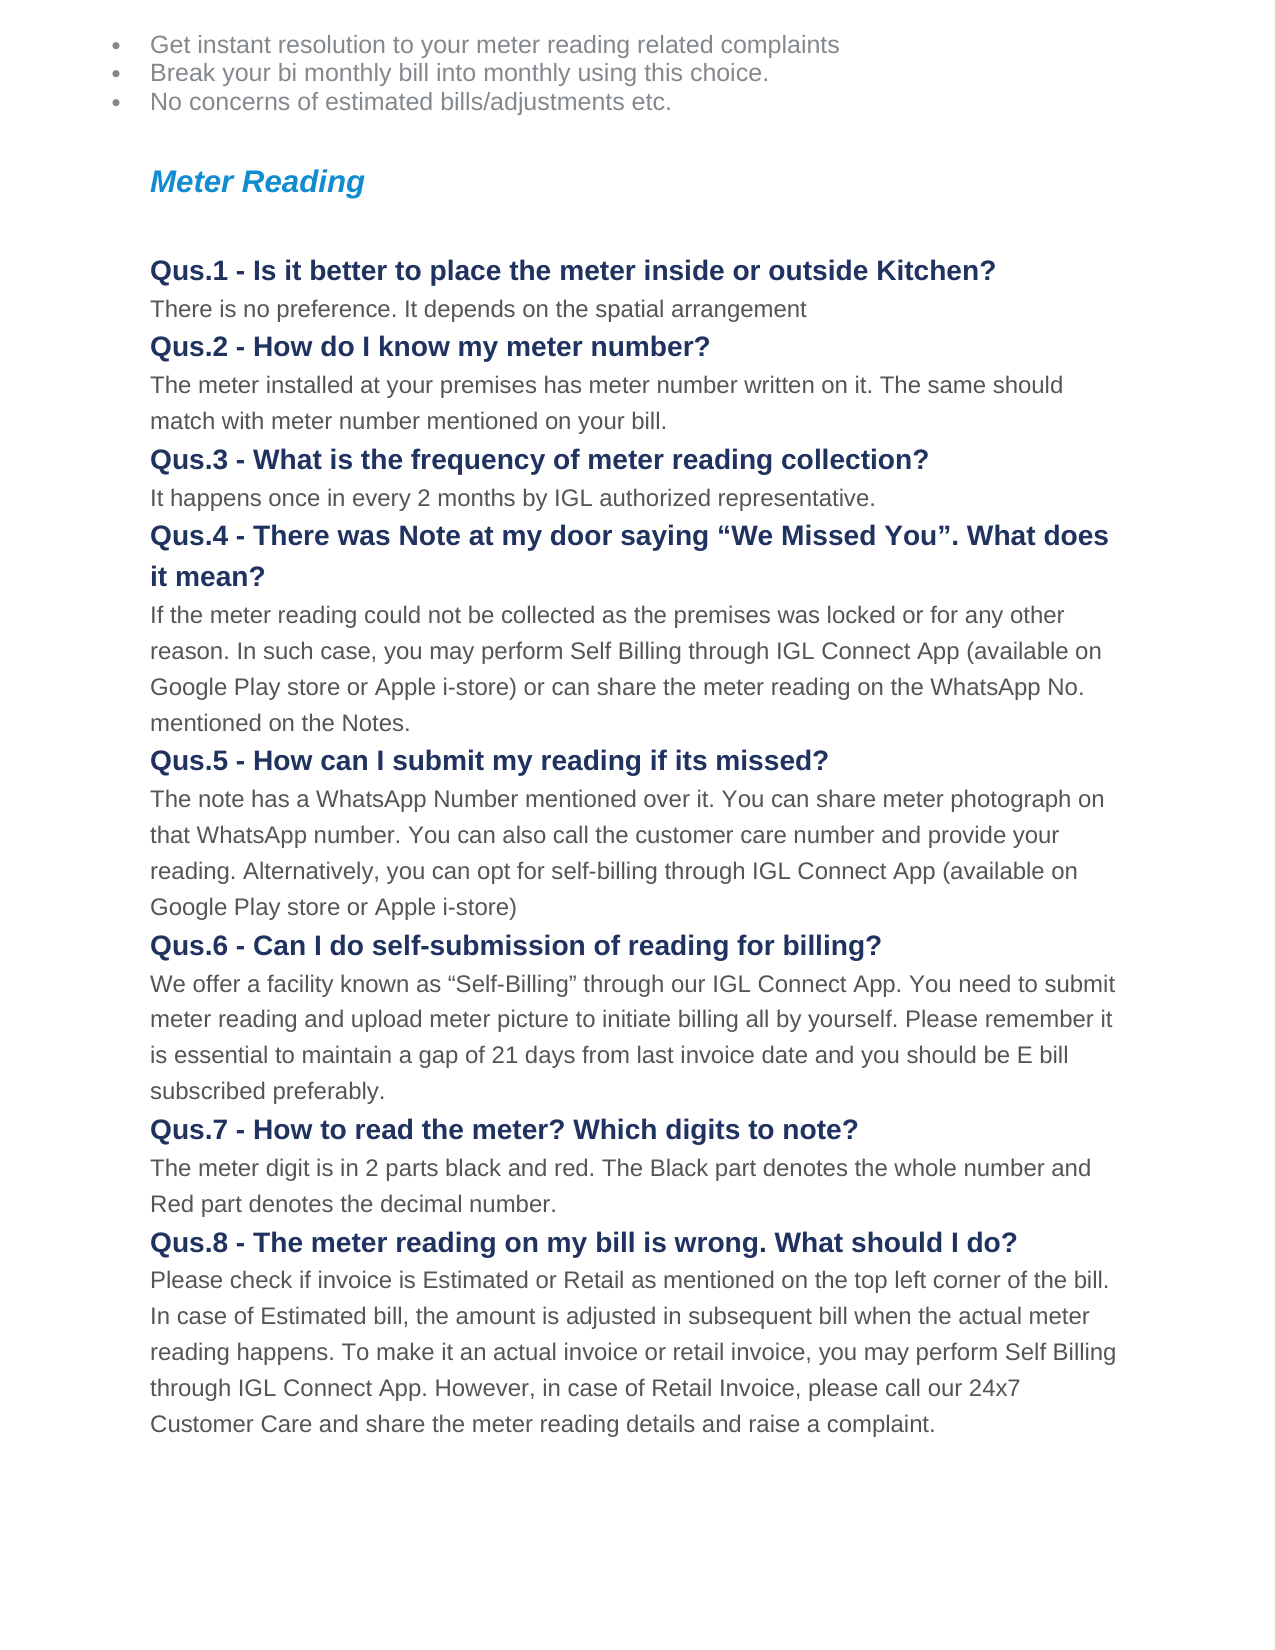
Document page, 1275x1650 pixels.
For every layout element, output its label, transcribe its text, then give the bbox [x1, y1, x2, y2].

text We offer a facility known as “Self-Billing” through our IGL Connect App. You need to submit meter reading and upload meter picture to initiate billing all by yourself. Please remember it is essential to maintain a gap of 21 days from last invoice date and you should be E bill subscribed preferably. [150, 961, 1125, 1105]
list Get instant resolution to your meter reading related complaints [112, 29, 1125, 58]
list No concerns of estimated bills/adjustments etc. [112, 87, 1125, 116]
text It happens once in every 2 months by IGL authorized representative. [150, 475, 1125, 511]
text The meter digit is in 2 parts black and red. The Black part denotes the whole number and Red part denotes the decimal number. [150, 1146, 1125, 1217]
text The meter installed at your premises has meter number written on it. The same should match with meter number mentioned on your bill. [150, 363, 1125, 434]
text There is no preference. It depends on the spatial arrangement [150, 286, 1125, 322]
subtitle Meter Reading [150, 163, 1125, 199]
subtitle Qus.6 - Can I do self-submission of reading for billing? [150, 921, 1125, 961]
subtitle Qus.4 - There was Note at my door saying “We Missed You”. What does it mean? [150, 511, 1125, 592]
text If the meter reading could not be collected as the premises was locked or for any other reason. In such case, you may perform Self Billing through IGL Connect App (available on Google Play store or Apple i-store) or can share the meter reading on the WhatsApp No. mentioned on the Notes. [150, 592, 1125, 736]
text The note has a WhatsApp Number mentioned over it. You can share meter photograph on that WhatsApp number. You can also call the customer care number and provide your reading. Alternatively, you can opt for self-billing through IGL Connect App (available on Google Play store or Apple i-store) [150, 777, 1125, 921]
subtitle Qus.1 - Is it better to place the meter inside or outside Kitchen? [150, 246, 1125, 286]
subtitle Qus.3 - What is the frequency of meter reading collection? [150, 434, 1125, 475]
subtitle Qus.2 - How do I know my meter number? [150, 322, 1125, 363]
subtitle Qus.8 - The meter reading on my bill is wrong. What should I do? [150, 1217, 1125, 1258]
subtitle Qus.5 - How can I submit my reading if its missed? [150, 736, 1125, 777]
list Break your bi monthly bill into monthly using this choice. [112, 58, 1125, 87]
subtitle Qus.7 - How to read the meter? Which digits to note? [150, 1105, 1125, 1146]
text Please check if invoice is Estimated or Retail as mentioned on the top left corner of the bill. In case of Estimated bill, the amount is adjusted in subsequent bill when the actual meter reading happens. To make it an actual invoice or retail invoice, you may perform Self Billing through IGL Connect App. However, in case of Retail Invoice, please call our 24x7 Customer Care and share the meter reading details and raise a complaint. [150, 1258, 1125, 1438]
